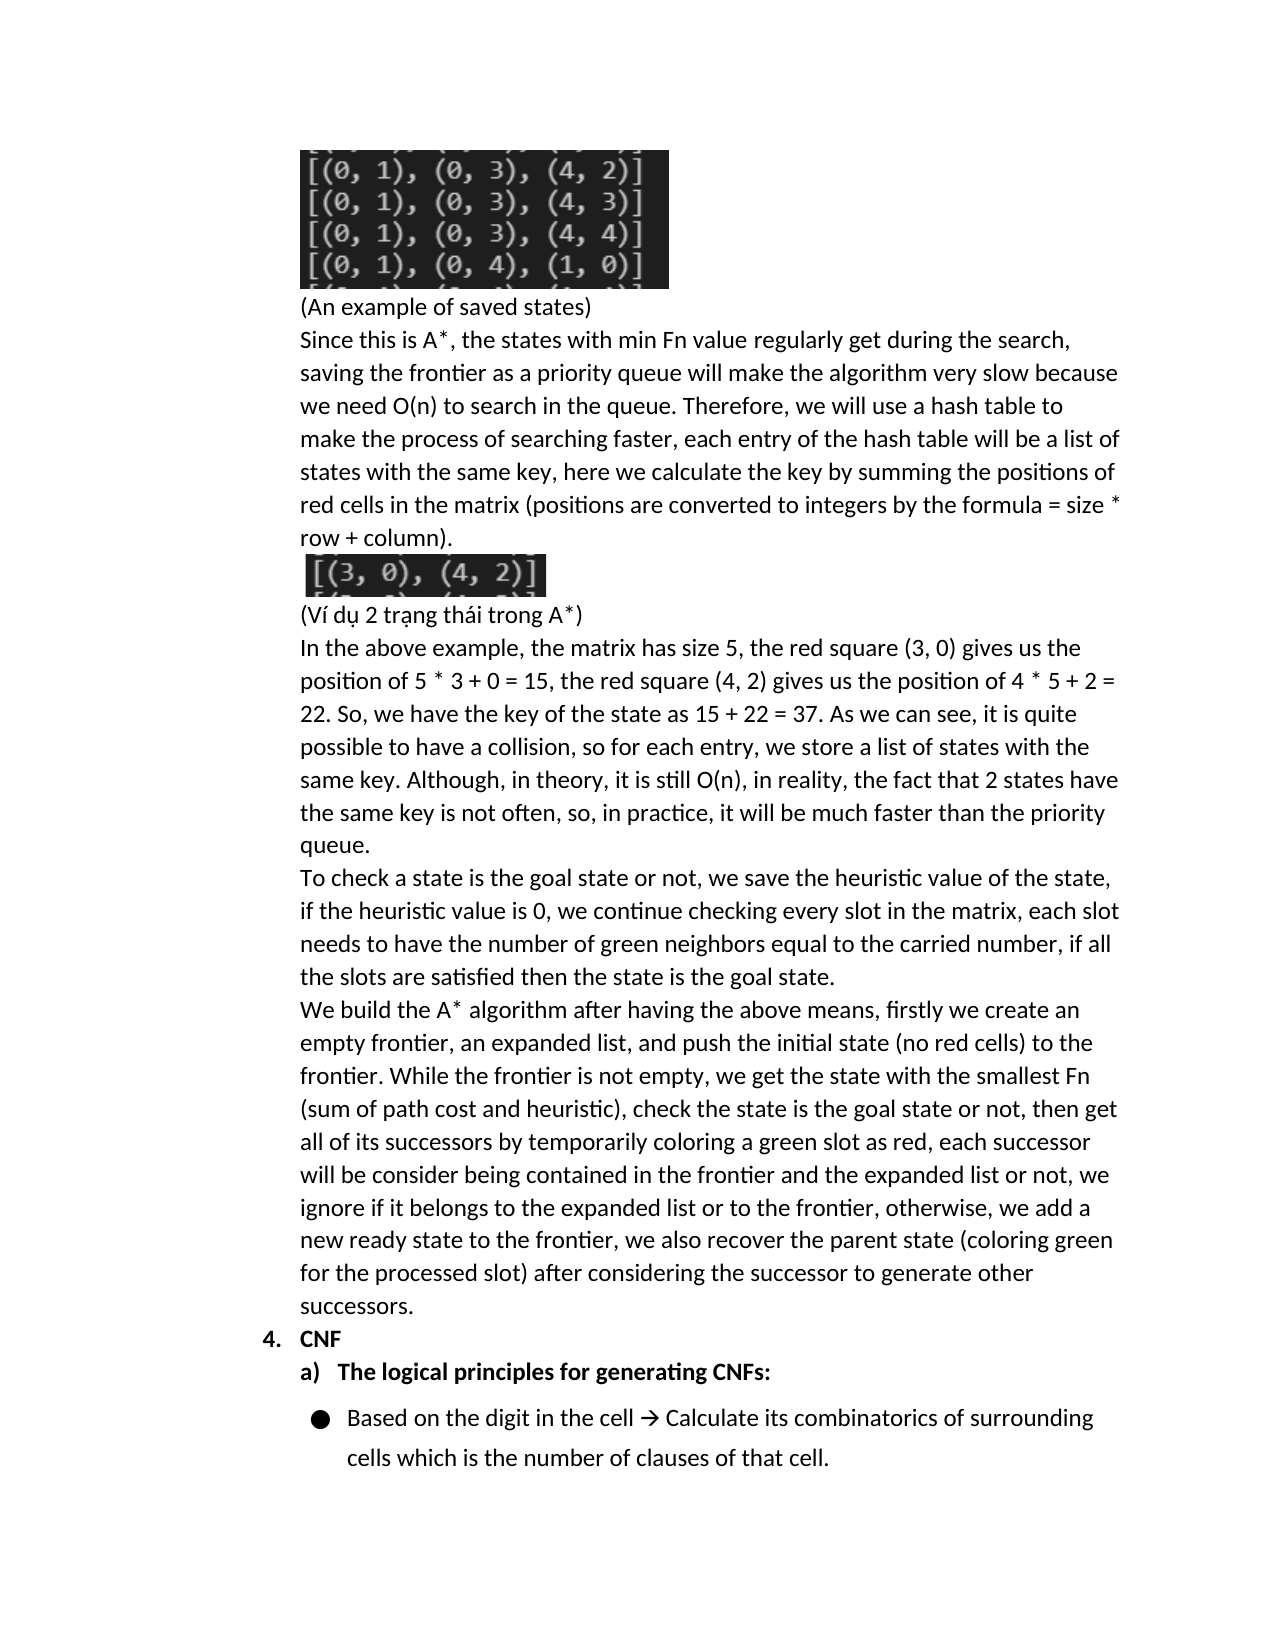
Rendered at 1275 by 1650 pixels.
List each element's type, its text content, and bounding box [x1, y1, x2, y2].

picture [305, 554, 547, 597]
text We build the A* algorithm after having the above means, firstly we create an empty frontier, an expanded list, and push the initial state (no red cells) to the frontier. While the frontier is not empty, we get the state with the smallest Fn (sum of path cost and heuristic), check the state is the goal state or not, then get all of its successors by temporarily coloring a green slot as red, each successor will be consider being contained in the frontier and the expanded list or not, we ignore if it belongs to the expanded list or to the frontier, otherwise, we add a new ready state to the frontier, we also recover the parent state (coloring green for the processed slot) after considering the successor to generate other successors. [300, 994, 1125, 1321]
list The logical principles for generating CNFs: [300, 1356, 1125, 1387]
picture [300, 150, 669, 289]
list CNF [262, 1323, 1125, 1354]
text Since this is A*, the states with min Fn value regularly get during the search, saving the frontier as a priority queue will make the algorithm very slow because we need O(n) to search in the queue. Therefore, we will use a hash table to make the process of searching faster, each entry of the hash table will be a list of states with the same key, here we calculate the key by summing the positions of red cells in the matrix (positions are converted to integers by the formula = size * row + column). [300, 324, 1125, 552]
text To check a state is the goal state or not, we save the heuristic value of the state, if the heuristic value is 0, we continue checking every slot in the matrix, each slot needs to have the number of green neighbors equal to the carried number, if all the slots are satisfied then the state is the goal state. [300, 862, 1125, 992]
list Based on the digit in the cell 🡪 Calculate its combinatorics of surrounding cells which is the number of clauses of that cell. [309, 1389, 1125, 1473]
text In the above example, the matrix has size 5, the red square (3, 0) gives us the position of 5 * 3 + 0 = 15, the red square (4, 2) gives us the position of 4 * 5 + 2 = 22. So, we have the key of the state as 15 + 22 = 37. As we can see, it is quite possible to have a collision, so for each entry, we store a list of states with the same key. Although, in theory, it is still O(n), in reality, the fact that 2 states have the same key is not often, so, in practice, it will be much faster than the priority queue. [300, 632, 1125, 860]
text (Ví dụ 2 trạng thái trong A*) [300, 599, 1125, 630]
text (An example of saved states) [300, 291, 1125, 322]
